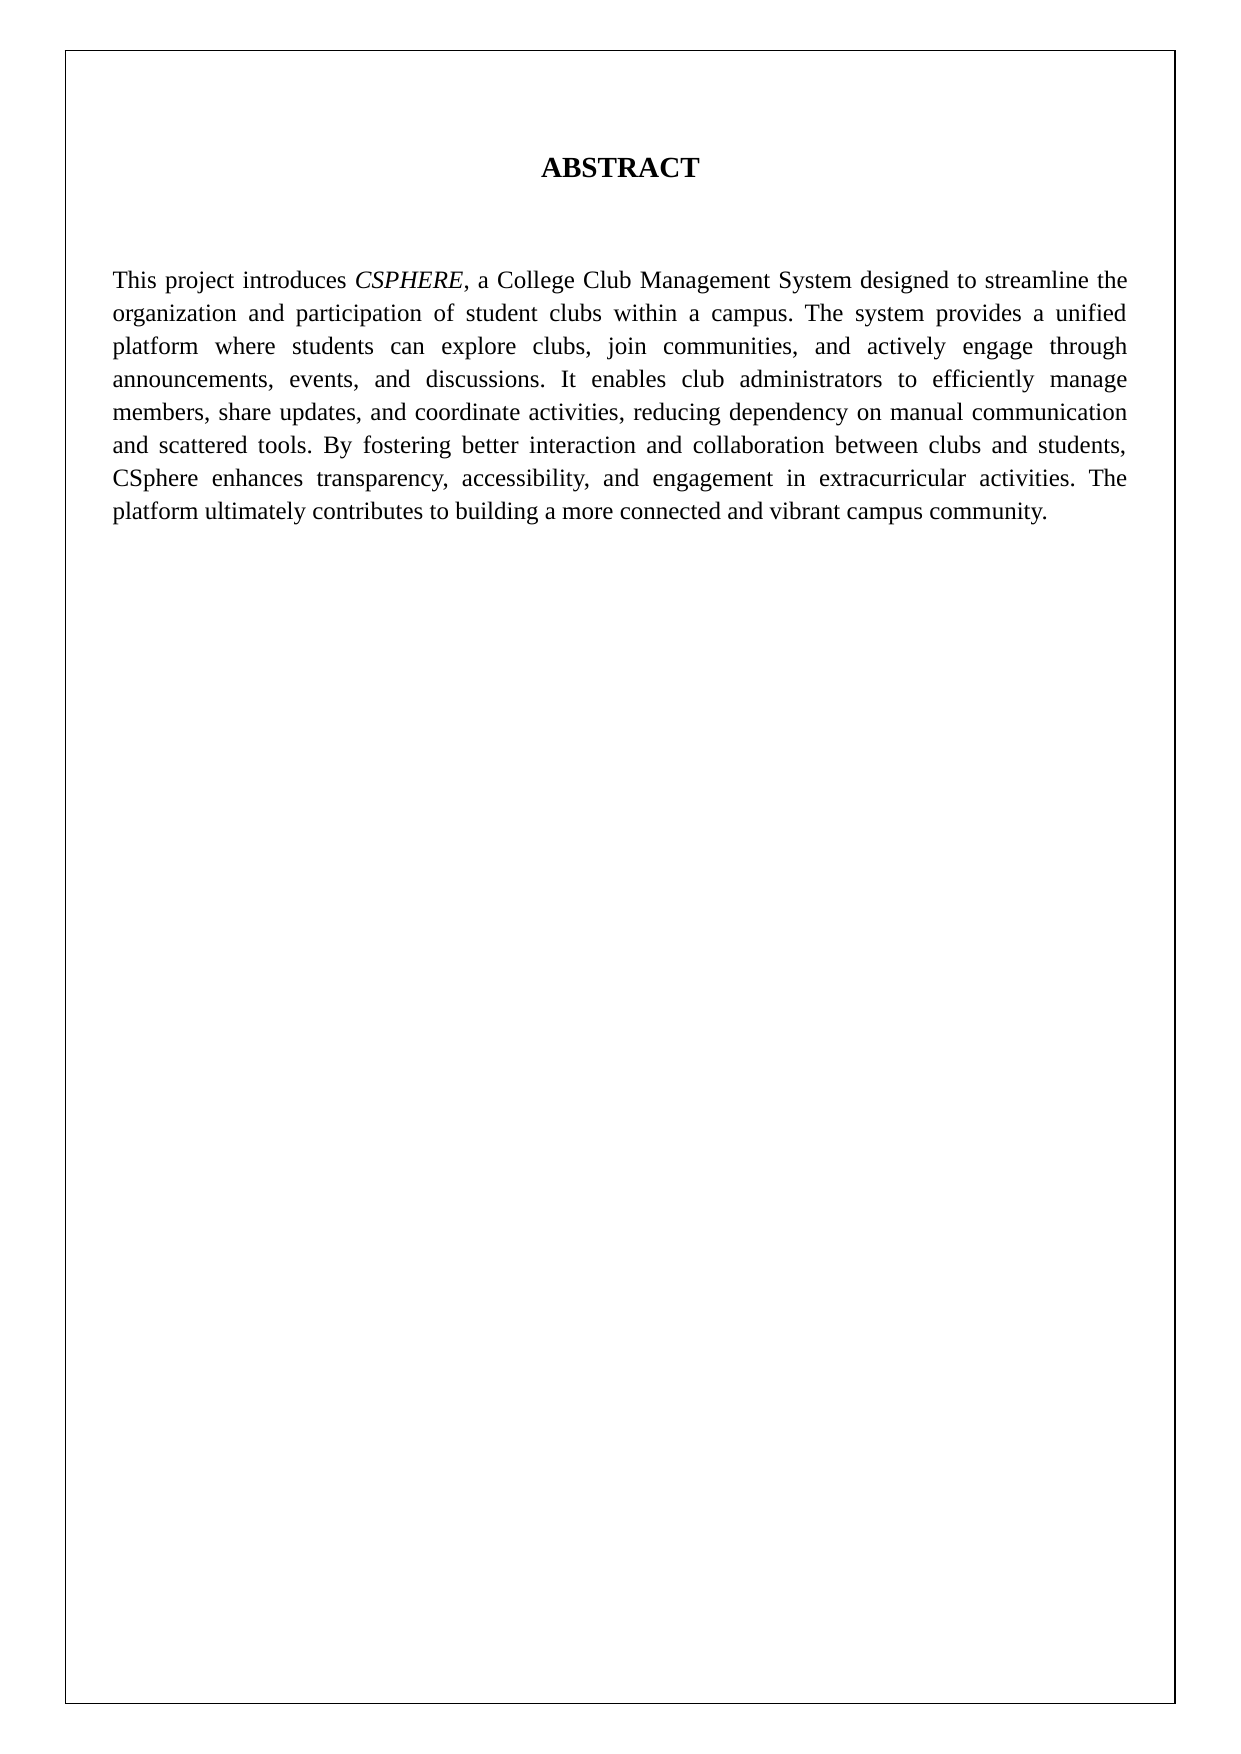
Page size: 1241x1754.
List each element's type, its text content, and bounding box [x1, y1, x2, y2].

text This project introduces CSPHERE, a College Club Management System designed to streamline the organization and participation of student clubs within a campus. The system provides a unified platform where students can explore clubs, join communities, and actively engage through announcements, events, and discussions. It enables club administrators to efficiently manage members, share updates, and coordinate activities, reducing dependency on manual communication and scattered tools. By fostering better interaction and collaboration between clubs and students, CSphere enhances transparency, accessibility, and engagement in extracurricular activities. The platform ultimately contributes to building a more connected and vibrant campus community. [112, 265, 1128, 525]
text ABSTRACT [112, 150, 1128, 183]
